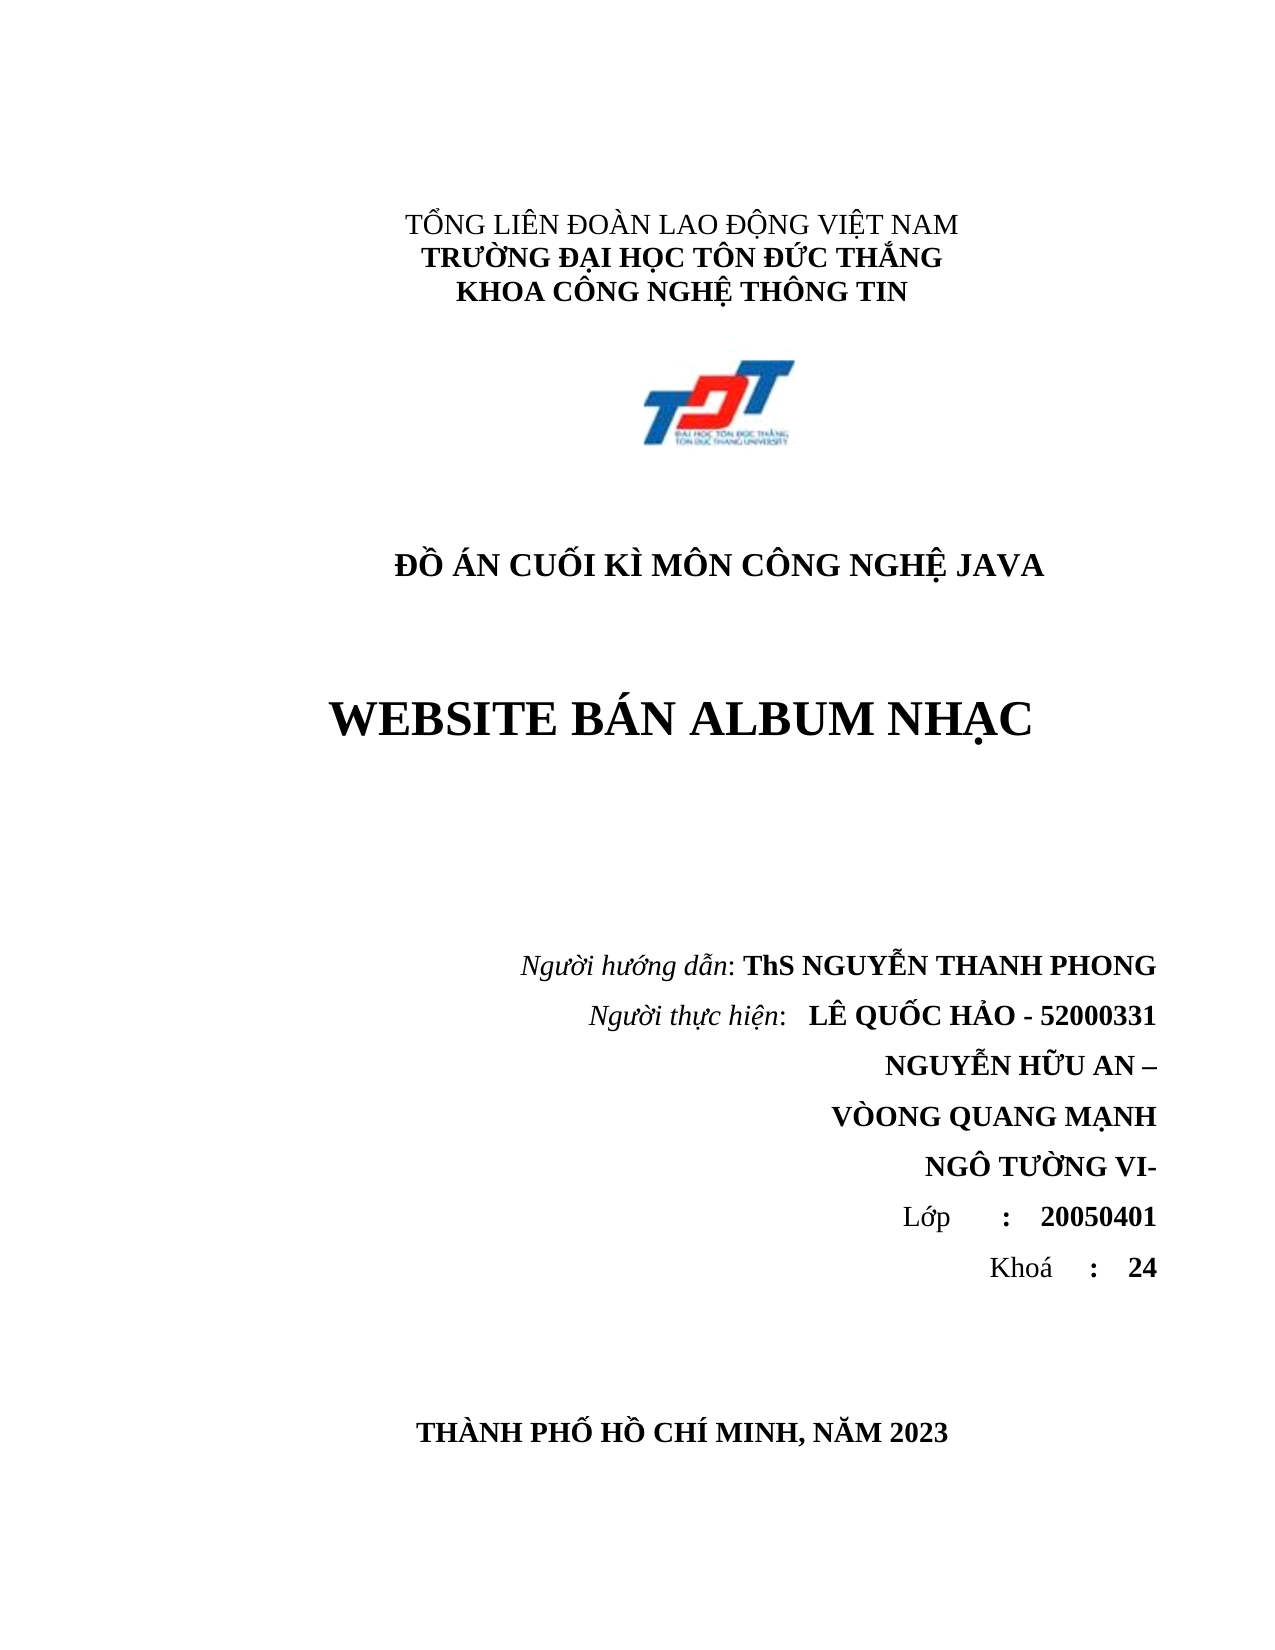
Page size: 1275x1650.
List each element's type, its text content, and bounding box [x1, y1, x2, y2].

text VÒONG QUANG MẠNH [207, 1099, 1157, 1132]
text TRƯỜNG ĐẠI HỌC TÔN ĐỨC THẮNG [207, 240, 1157, 274]
text NGUYỄN HỮU AN – [207, 1048, 1157, 1082]
text Người hướng dẫn: ThS NGUYỄN THANH PHONG [207, 948, 1157, 981]
text WEBSITE BÁN ALBUM NHẠC [207, 689, 1157, 747]
text TỔNG LIÊN ĐOÀN LAO ĐỘNG VIỆT NAM [207, 207, 1157, 240]
text THÀNH PHỐ HỒ CHÍ MINH, NĂM 2023 [207, 1415, 1157, 1449]
text Khoá : 24 [207, 1250, 1157, 1283]
text Lớp : 20050401 [207, 1199, 1157, 1233]
picture [643, 336, 795, 479]
text KHOA CÔNG NGHỆ THÔNG TIN [207, 274, 1157, 307]
text Người thực hiện: LÊ QUỐC HẢO - 52000331 [207, 998, 1157, 1032]
text ĐỒ ÁN CUỐI KÌ MÔN CÔNG NGHỆ JAVA [207, 545, 1157, 584]
text NGÔ TƯỜNG VI- [207, 1149, 1157, 1183]
